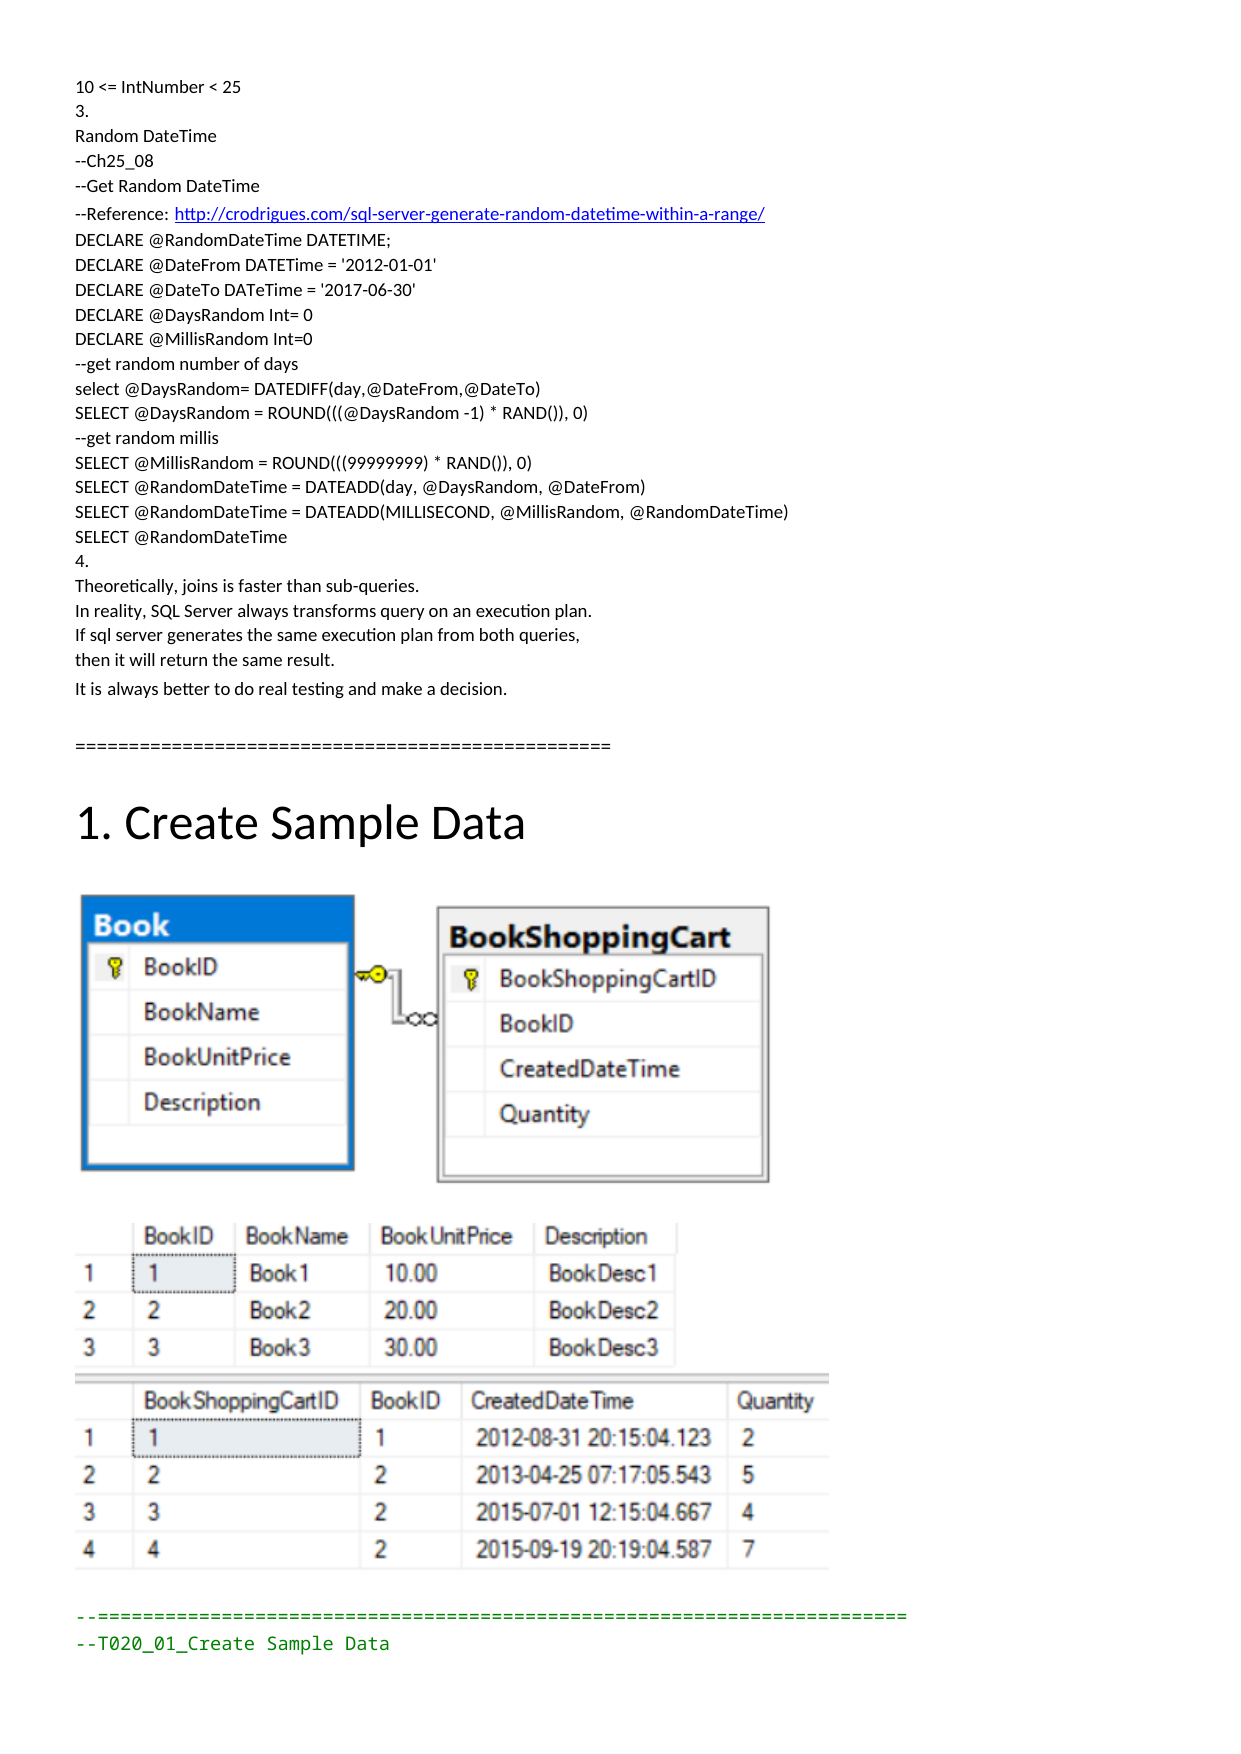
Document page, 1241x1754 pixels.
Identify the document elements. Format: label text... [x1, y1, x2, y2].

text 3. [75, 100, 1165, 123]
text --T020_01_Create Sample Data [75, 1631, 1165, 1656]
text SELECT @MillisRandom = ROUND(((99999999) * RAND()), 0) [75, 451, 1165, 474]
text SELECT @RandomDateTime = DATEADD(MILLISECOND, @MillisRandom, @RandomDateTime) [75, 500, 1165, 523]
text DECLARE @DaysRandom Int= 0 [75, 303, 1165, 326]
text DECLARE @DateFrom DATETime = '2012-01-01' [75, 253, 1165, 276]
text SELECT @DaysRandom = ROUND(((@DaysRandom -1) * RAND()), 0) [75, 401, 1165, 424]
text --get random millis [75, 426, 1165, 449]
text If sql server generates the same execution plan from both queries, [75, 624, 1165, 647]
text --Get Random DateTime [75, 174, 1165, 197]
text Random DateTime [75, 124, 1165, 147]
text DECLARE @MillisRandom Int=0 [75, 327, 1165, 350]
text DECLARE @RandomDateTime DATETIME; [75, 229, 1165, 252]
text SELECT @RandomDateTime [75, 525, 1165, 548]
text --Ch25_08 [75, 149, 1165, 172]
text 4. [75, 549, 1165, 572]
text It is always better to do real testing and make a decision. [75, 673, 1165, 701]
picture [75, 887, 779, 1191]
text select @DaysRandom= DATEDIFF(day,@DateFrom,@DateTo) [75, 377, 1165, 400]
picture [75, 1223, 829, 1571]
text DECLARE @DateTo DATeTime = '2017-06-30' [75, 278, 1165, 301]
text then it will return the same result. [75, 648, 1165, 671]
text ================================================== [75, 733, 1165, 759]
text SELECT @RandomDateTime = DATEADD(day, @DaysRandom, @DateFrom) [75, 476, 1165, 498]
text In reality, SQL Server always transforms query on an execution plan. [75, 599, 1165, 622]
text Theoretically, joins is faster than sub-queries. [75, 574, 1165, 597]
text 1. Create Sample Data [75, 791, 1165, 852]
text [75, 1603, 1165, 1629]
text 10 <= IntNumber < 25 [75, 75, 1165, 98]
text --get random number of days [75, 352, 1165, 375]
text --Reference: http://crodrigues.com/sql-server-generate-random-datetime-within-a-range/ [75, 198, 1165, 226]
